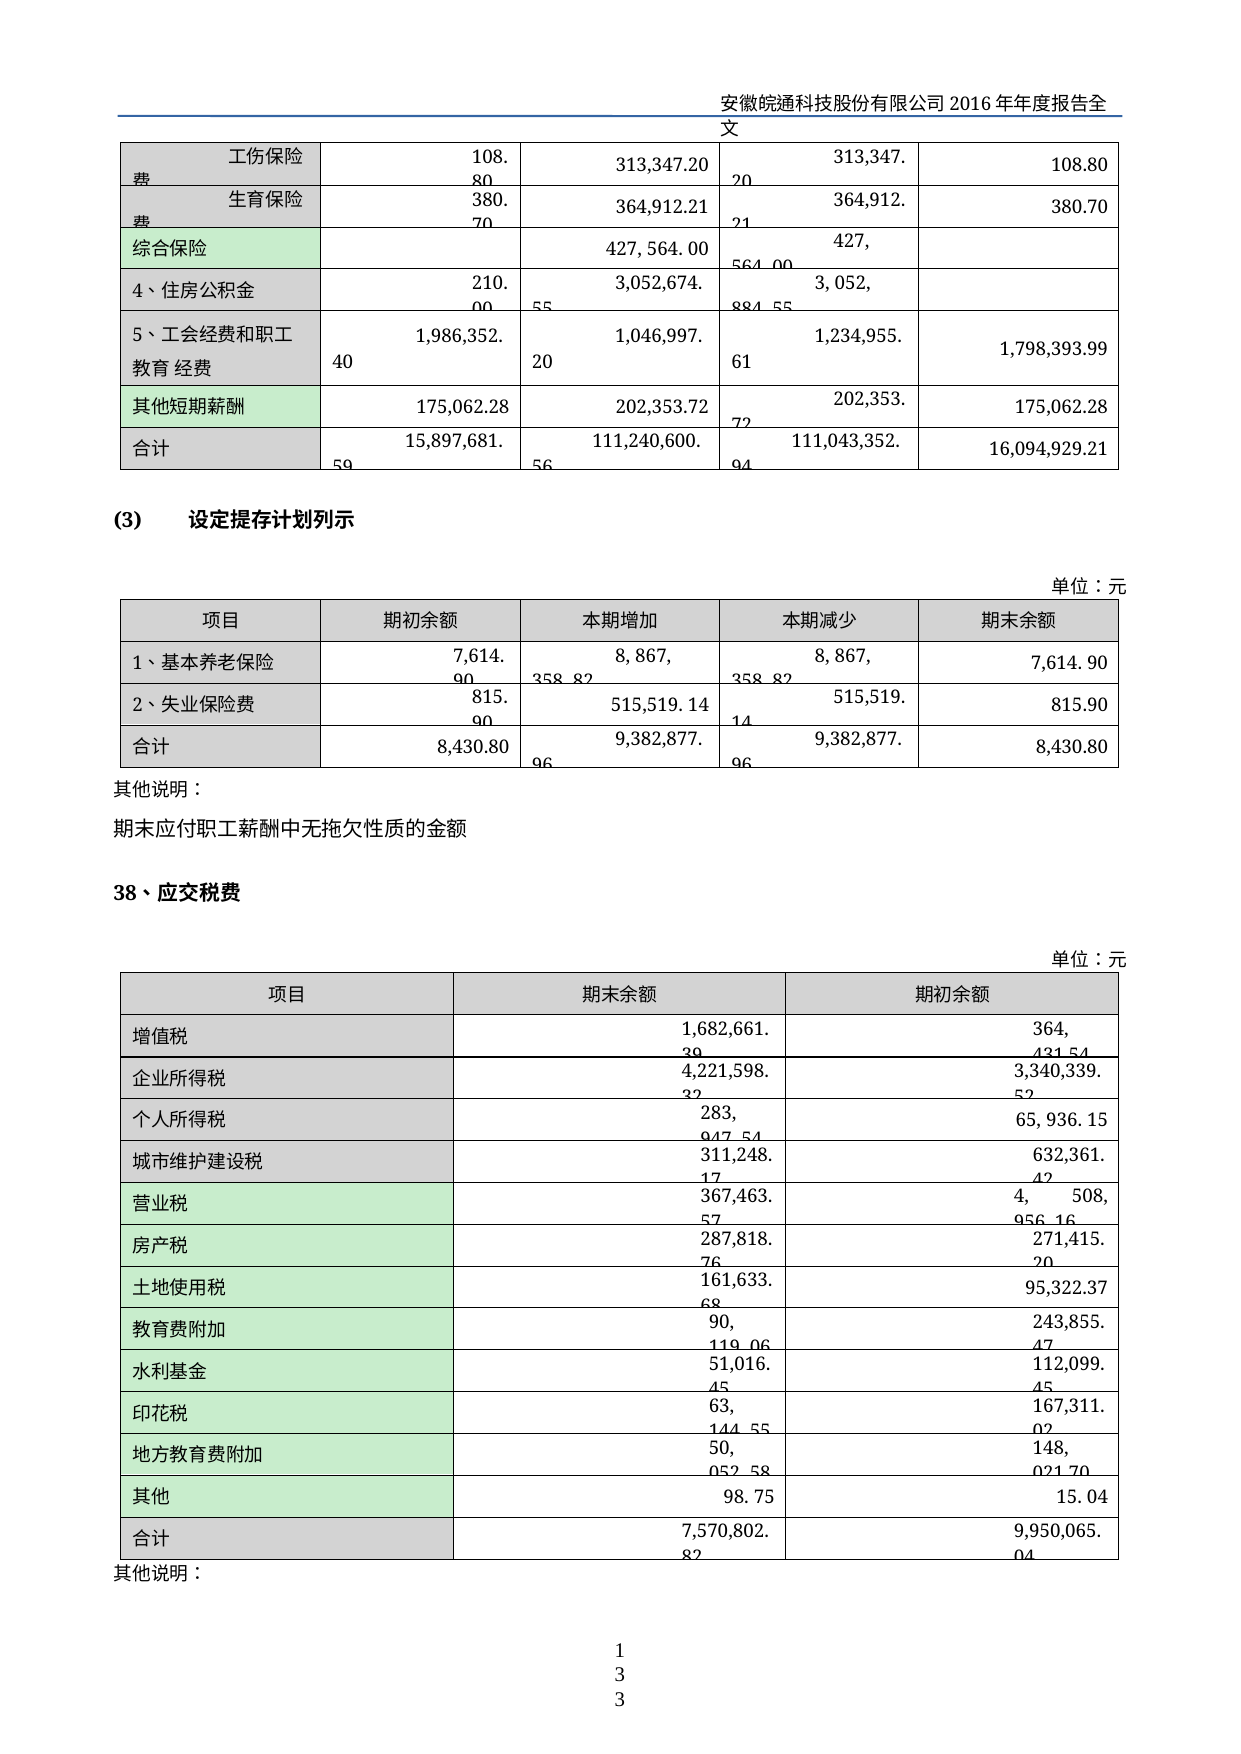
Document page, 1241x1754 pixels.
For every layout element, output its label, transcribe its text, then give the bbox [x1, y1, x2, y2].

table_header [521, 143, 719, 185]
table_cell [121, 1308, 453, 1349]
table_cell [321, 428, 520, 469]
list 设定提存计划列示 [113, 505, 1126, 533]
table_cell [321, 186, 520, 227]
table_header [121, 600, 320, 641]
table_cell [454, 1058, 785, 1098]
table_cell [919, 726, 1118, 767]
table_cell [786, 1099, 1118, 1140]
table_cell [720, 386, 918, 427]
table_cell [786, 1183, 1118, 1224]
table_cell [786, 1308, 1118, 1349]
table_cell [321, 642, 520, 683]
text 单位：元 [113, 573, 1126, 599]
text 单位：元 [113, 946, 1126, 972]
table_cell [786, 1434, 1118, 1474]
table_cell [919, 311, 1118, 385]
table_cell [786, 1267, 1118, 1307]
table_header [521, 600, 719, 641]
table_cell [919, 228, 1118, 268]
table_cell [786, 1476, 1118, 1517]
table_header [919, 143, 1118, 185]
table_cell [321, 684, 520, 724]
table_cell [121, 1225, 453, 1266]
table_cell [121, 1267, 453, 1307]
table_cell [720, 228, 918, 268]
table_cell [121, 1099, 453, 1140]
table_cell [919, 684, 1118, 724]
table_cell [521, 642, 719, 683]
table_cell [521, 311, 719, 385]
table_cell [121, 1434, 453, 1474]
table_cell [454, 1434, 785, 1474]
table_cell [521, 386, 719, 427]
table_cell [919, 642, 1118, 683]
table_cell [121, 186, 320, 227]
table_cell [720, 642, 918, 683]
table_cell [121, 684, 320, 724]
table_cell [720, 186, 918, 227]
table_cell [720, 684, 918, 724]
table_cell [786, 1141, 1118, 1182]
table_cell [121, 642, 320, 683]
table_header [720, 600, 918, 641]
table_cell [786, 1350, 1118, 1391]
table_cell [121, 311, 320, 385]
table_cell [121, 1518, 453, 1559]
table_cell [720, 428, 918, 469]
text 其他说明： [113, 776, 1126, 802]
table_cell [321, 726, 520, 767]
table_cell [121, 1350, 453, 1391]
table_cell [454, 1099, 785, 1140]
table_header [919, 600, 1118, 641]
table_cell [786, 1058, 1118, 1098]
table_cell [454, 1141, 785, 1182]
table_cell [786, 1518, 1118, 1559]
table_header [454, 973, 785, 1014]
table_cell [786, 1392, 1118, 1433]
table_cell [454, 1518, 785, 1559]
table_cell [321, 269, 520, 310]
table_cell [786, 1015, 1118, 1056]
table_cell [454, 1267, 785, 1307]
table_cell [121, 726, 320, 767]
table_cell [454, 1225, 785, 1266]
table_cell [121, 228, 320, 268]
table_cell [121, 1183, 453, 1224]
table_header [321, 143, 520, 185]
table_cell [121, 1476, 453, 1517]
text 38、应交税费 [113, 878, 1126, 907]
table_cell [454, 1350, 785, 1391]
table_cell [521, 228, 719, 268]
text 期末应付职工薪酬中无拖欠性质的金额 [113, 814, 1126, 843]
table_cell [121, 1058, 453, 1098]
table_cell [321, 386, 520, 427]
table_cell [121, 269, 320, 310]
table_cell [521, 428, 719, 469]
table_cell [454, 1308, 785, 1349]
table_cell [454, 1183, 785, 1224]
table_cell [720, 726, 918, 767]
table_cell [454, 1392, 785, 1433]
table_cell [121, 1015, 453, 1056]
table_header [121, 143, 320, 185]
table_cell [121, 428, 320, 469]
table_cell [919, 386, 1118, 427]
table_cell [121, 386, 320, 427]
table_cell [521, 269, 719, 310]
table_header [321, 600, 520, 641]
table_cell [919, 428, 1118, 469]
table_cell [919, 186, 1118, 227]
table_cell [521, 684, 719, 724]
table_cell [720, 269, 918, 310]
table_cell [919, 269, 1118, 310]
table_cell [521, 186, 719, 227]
text 其他说明： [113, 1560, 1126, 1586]
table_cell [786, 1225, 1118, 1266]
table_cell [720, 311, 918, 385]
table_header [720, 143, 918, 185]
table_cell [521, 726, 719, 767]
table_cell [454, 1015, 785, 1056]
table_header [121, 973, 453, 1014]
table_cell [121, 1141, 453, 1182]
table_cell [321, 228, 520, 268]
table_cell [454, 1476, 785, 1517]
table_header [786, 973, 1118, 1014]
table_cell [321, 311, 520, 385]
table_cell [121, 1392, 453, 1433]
